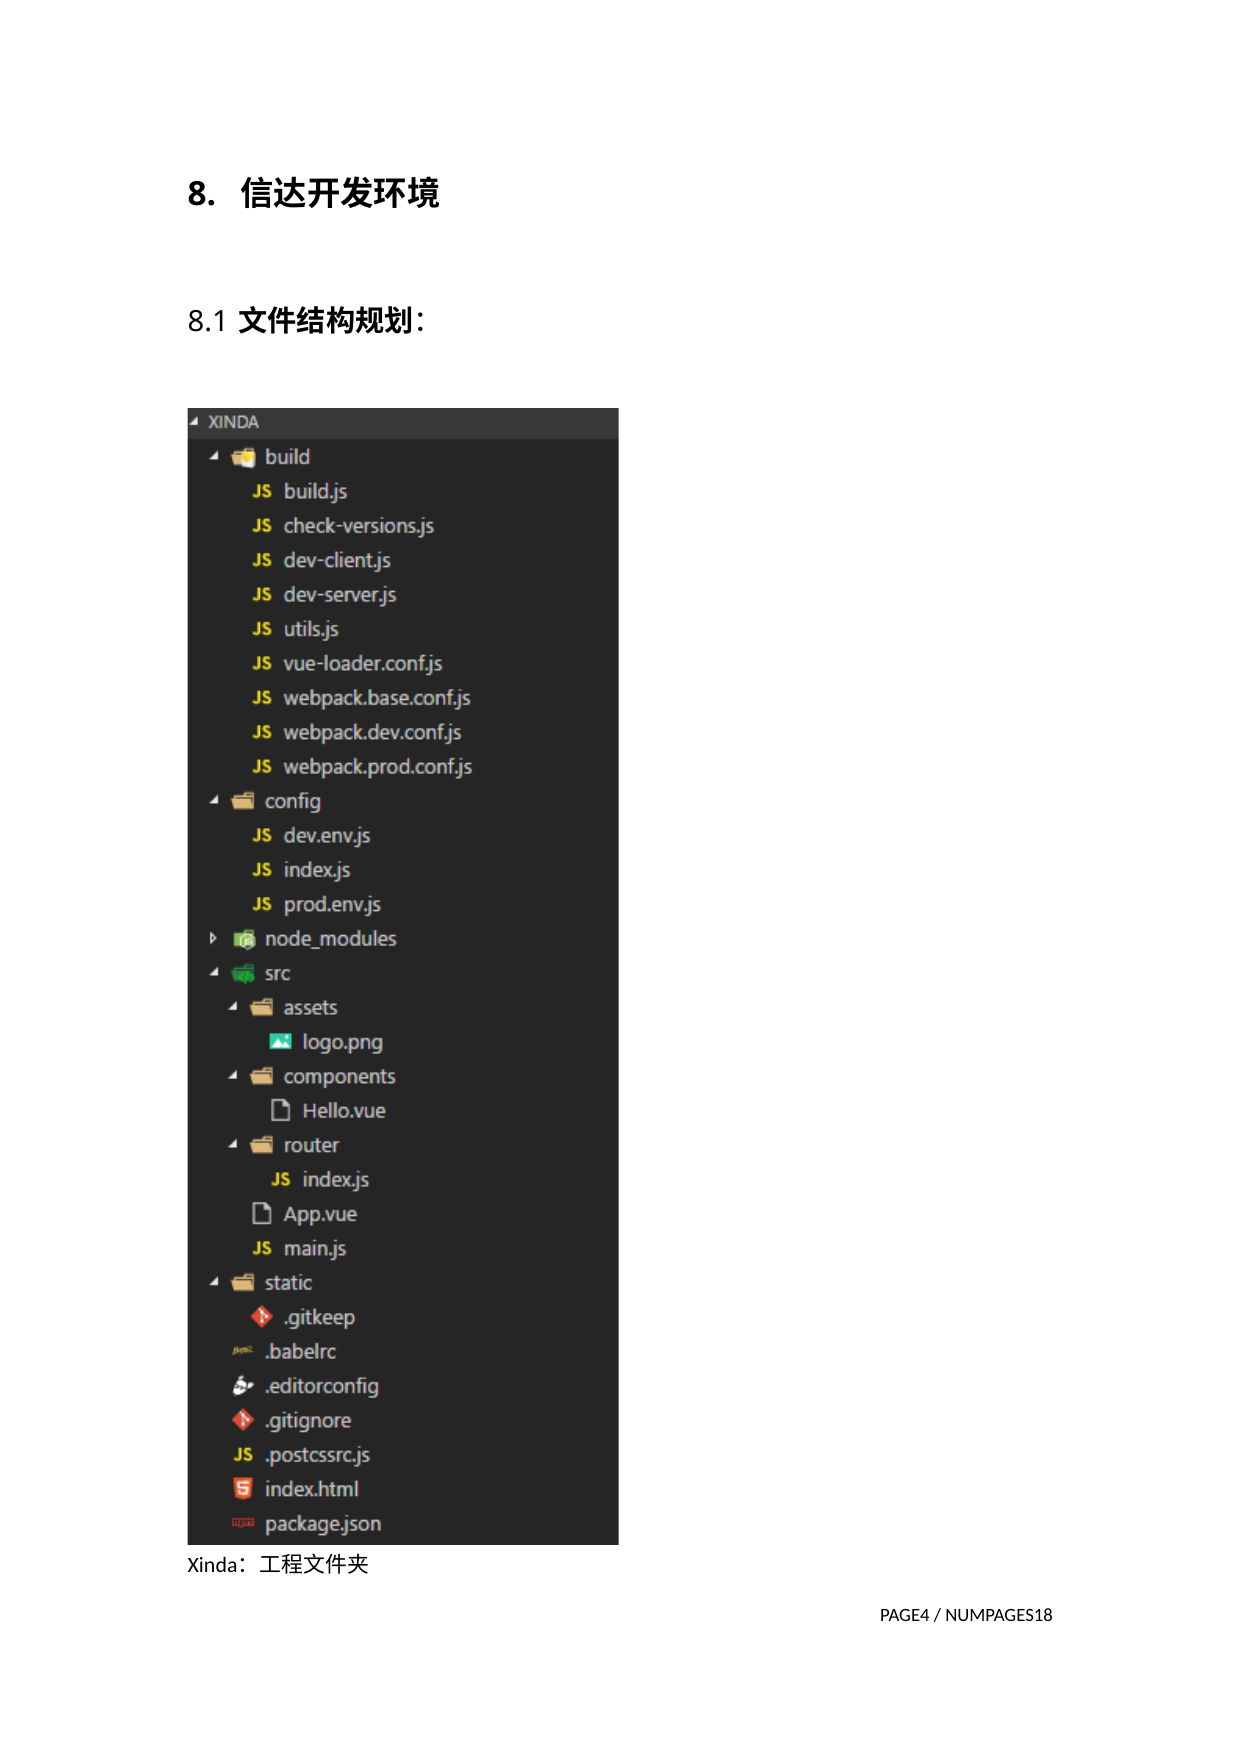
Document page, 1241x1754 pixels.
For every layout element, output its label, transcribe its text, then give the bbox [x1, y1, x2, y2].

picture [187, 408, 619, 1545]
text Xinda：工程文件夹 [187, 1546, 1053, 1579]
subtitle 信达开发环境 [187, 158, 1053, 223]
subtitle 文件结构规划： [187, 286, 1053, 351]
